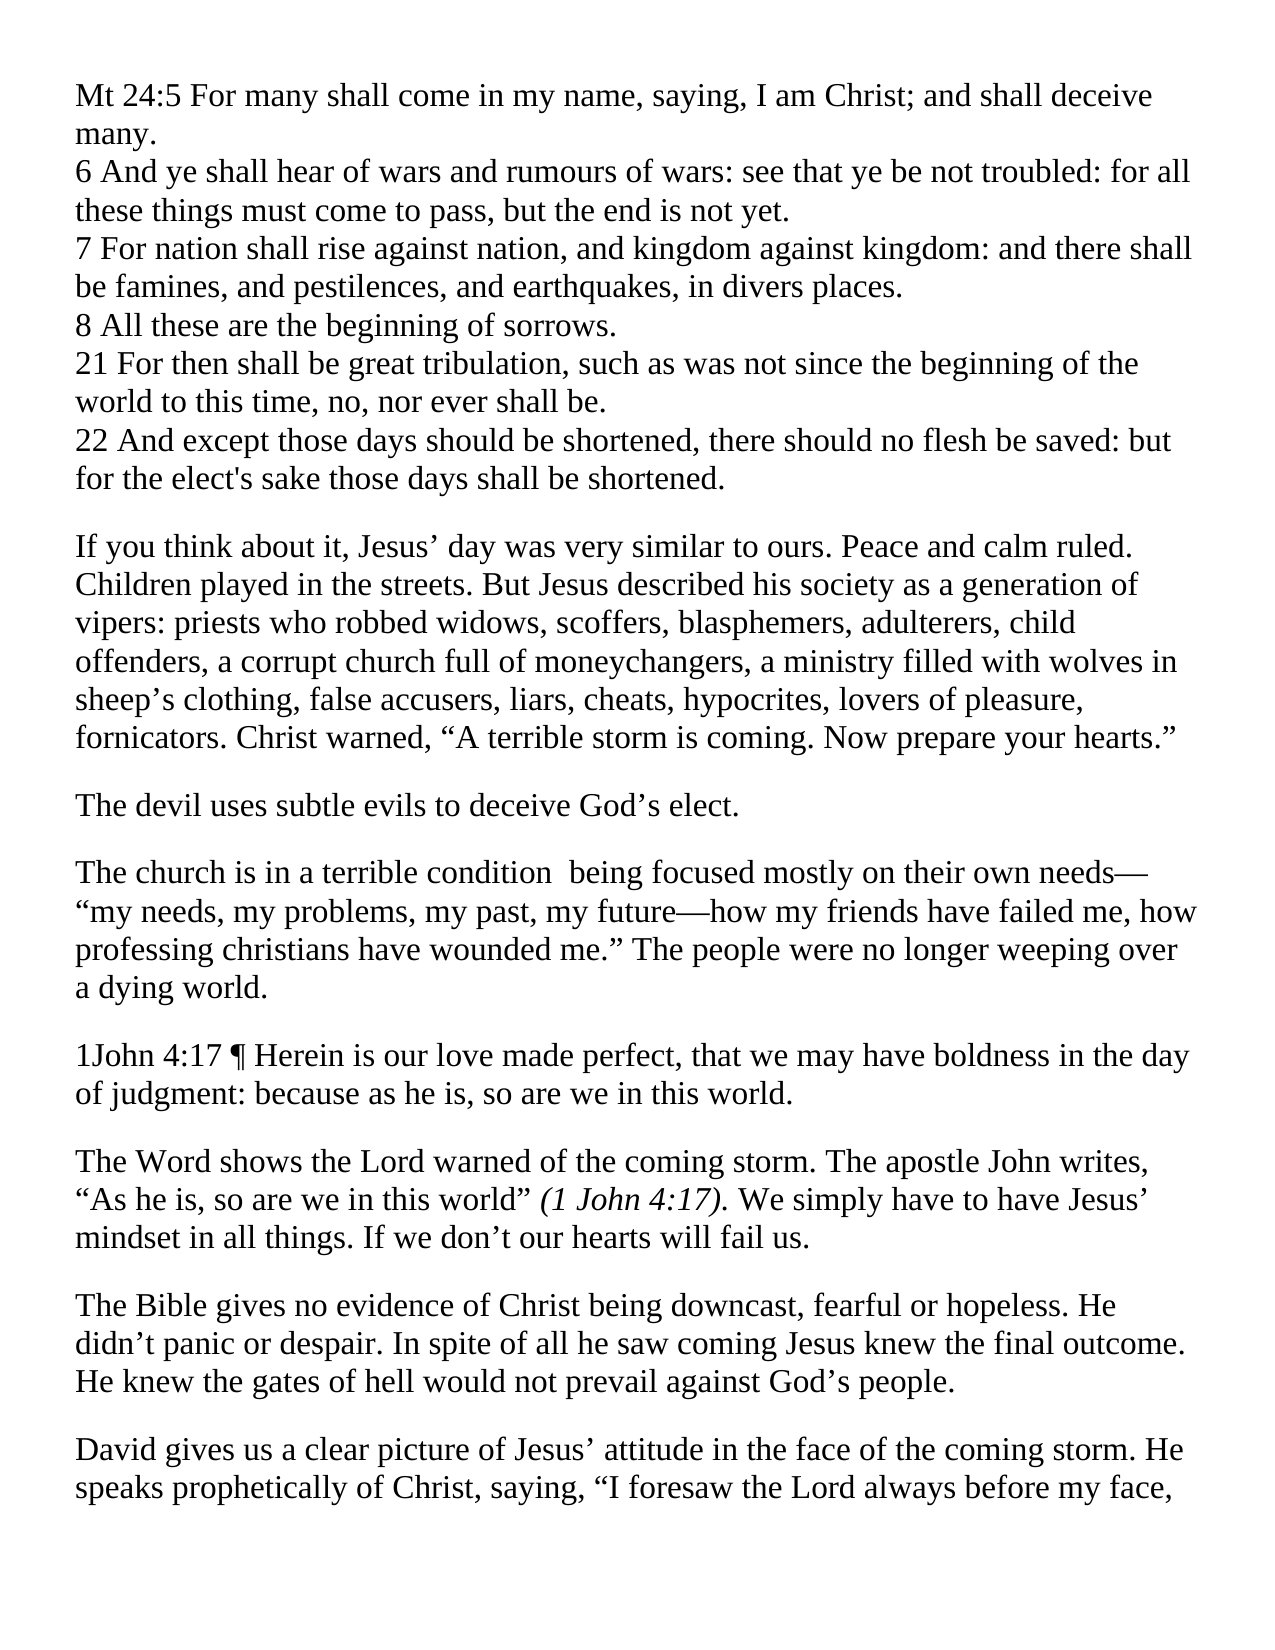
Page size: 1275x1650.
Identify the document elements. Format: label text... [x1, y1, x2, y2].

text The Bible gives no evidence of Christ being downcast, fearful or hopeless. He didn’t panic or despair. In spite of all he saw coming Jesus knew the final outcome. He knew the gates of hell would not prevail against God’s people. [75, 1285, 1200, 1400]
text The Word shows the Lord warned of the coming storm. The apostle John writes, “As he is, so are we in this world” (1 John 4:17). We simply have to have Jesus’ mindset in all things. If we don’t our hearts will fail us. [75, 1141, 1200, 1256]
text If you think about it, Jesus’ day was very similar to ours. Peace and calm ruled. Children played in the streets. But Jesus described his society as a generation of vipers: priests who robbed widows, scoffers, blasphemers, adulterers, child offenders, a corrupt church full of moneychangers, a ministry filled with wolves in sheep’s clothing, false accusers, liars, cheats, hypocrites, lovers of pleasure, fornicators. Christ warned, “A terrible storm is coming. Now prepare your hearts.” [75, 526, 1200, 756]
text Mt 24:5 For many shall come in my name, saying, I am Christ; and shall deceive many. 6 And ye shall hear of wars and rumours of wars: see that ye be not troubled: for all these things must come to pass, but the end is not yet. 7 For nation shall rise against nation, and kingdom against kingdom: and there shall be famines, and pestilences, and earthquakes, in divers places. 8 All these are the beginning of sorrows. 21 For then shall be great tribulation, such as was not since the beginning of the world to this time, no, nor ever shall be. 22 And except those days should be shortened, there should no flesh be saved: but for the elect's sake those days shall be shortened. [75, 75, 1200, 497]
text The church is in a terrible condition being focused mostly on their own needs— “my needs, my problems, my past, my future—how my friends have failed me, how professing christians have wounded me.” The people were no longer weeping over a dying world. [75, 852, 1200, 1006]
text The devil uses subtle evils to deceive God’s elect. [75, 785, 1200, 823]
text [75, 1429, 1200, 1506]
text 1John 4:17 ¶ Herein is our love made perfect, that we may have boldness in the day of judgment: because as he is, so are we in this world. [75, 1035, 1200, 1112]
